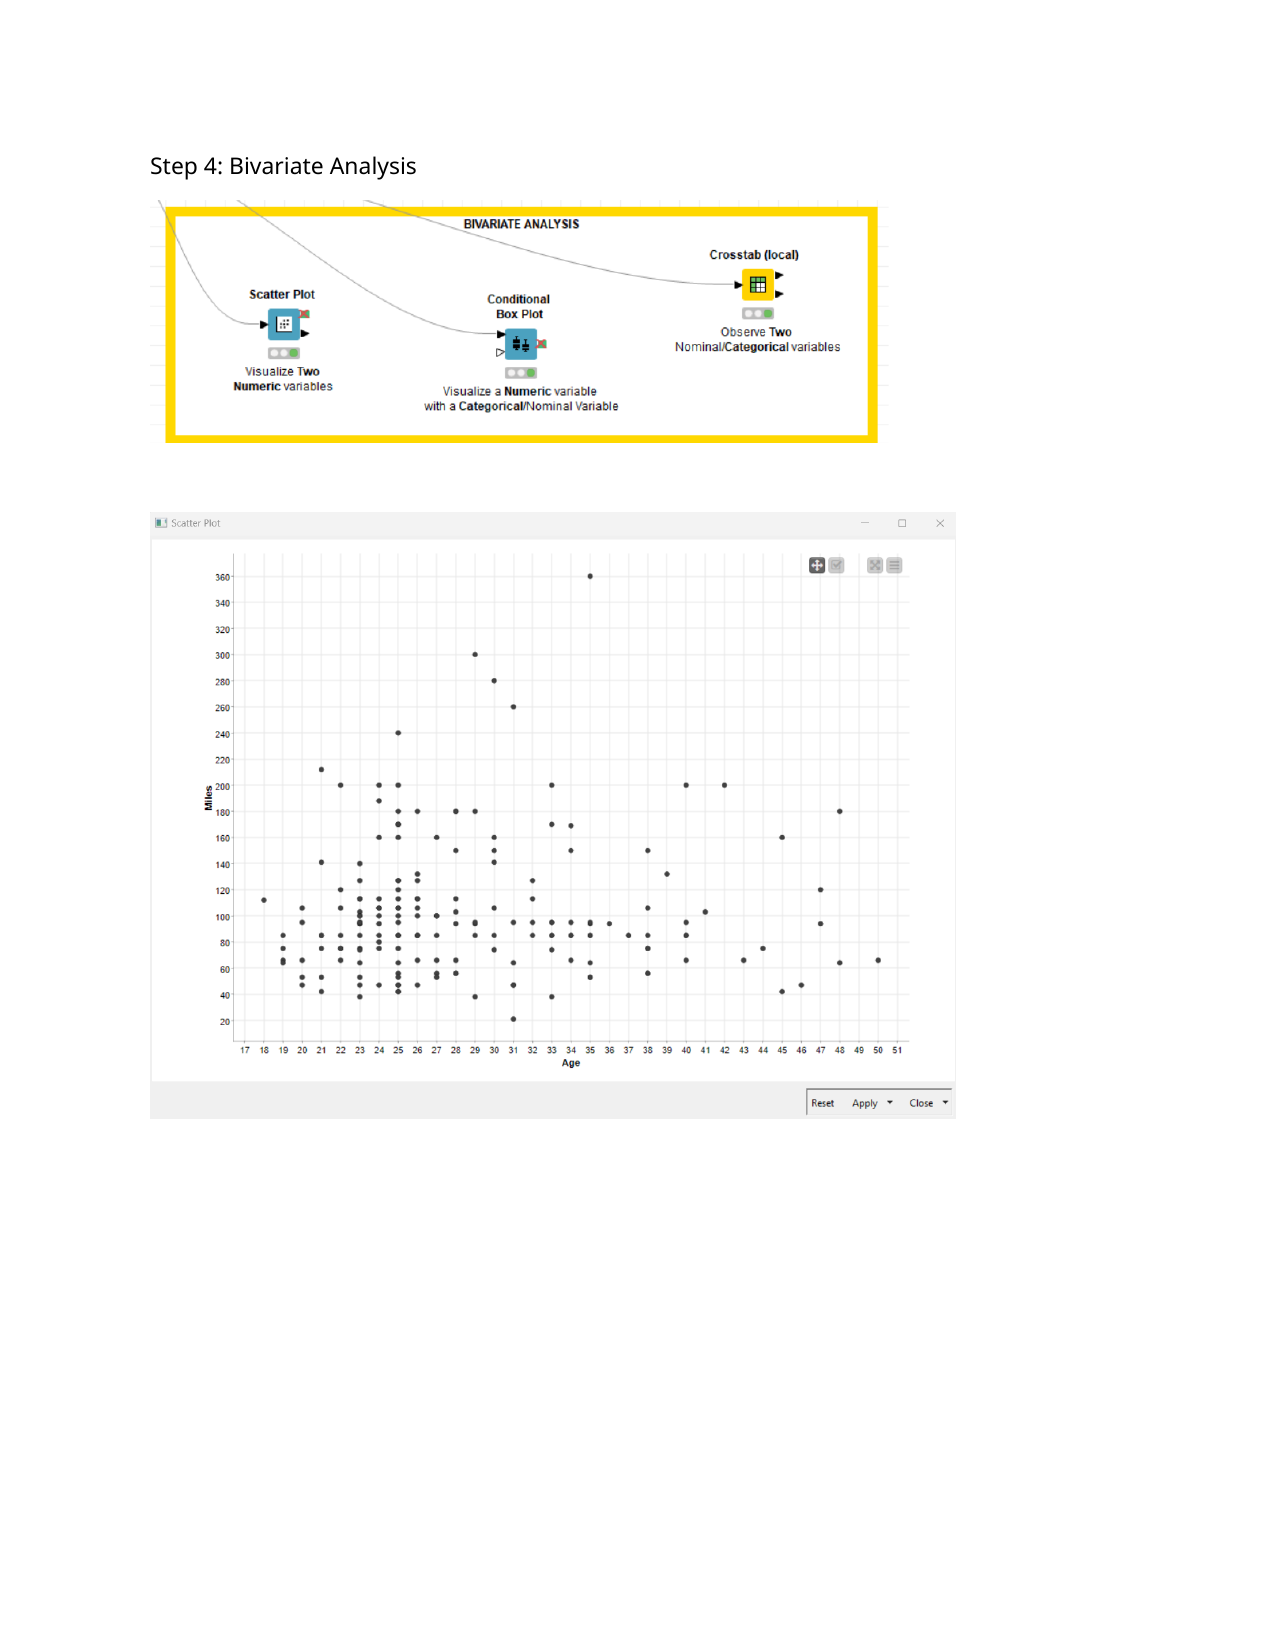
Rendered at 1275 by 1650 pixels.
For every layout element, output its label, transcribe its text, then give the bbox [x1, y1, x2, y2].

picture [150, 512, 956, 1119]
picture [150, 200, 889, 443]
text Step 4: Bivariate Analysis [150, 150, 1125, 181]
